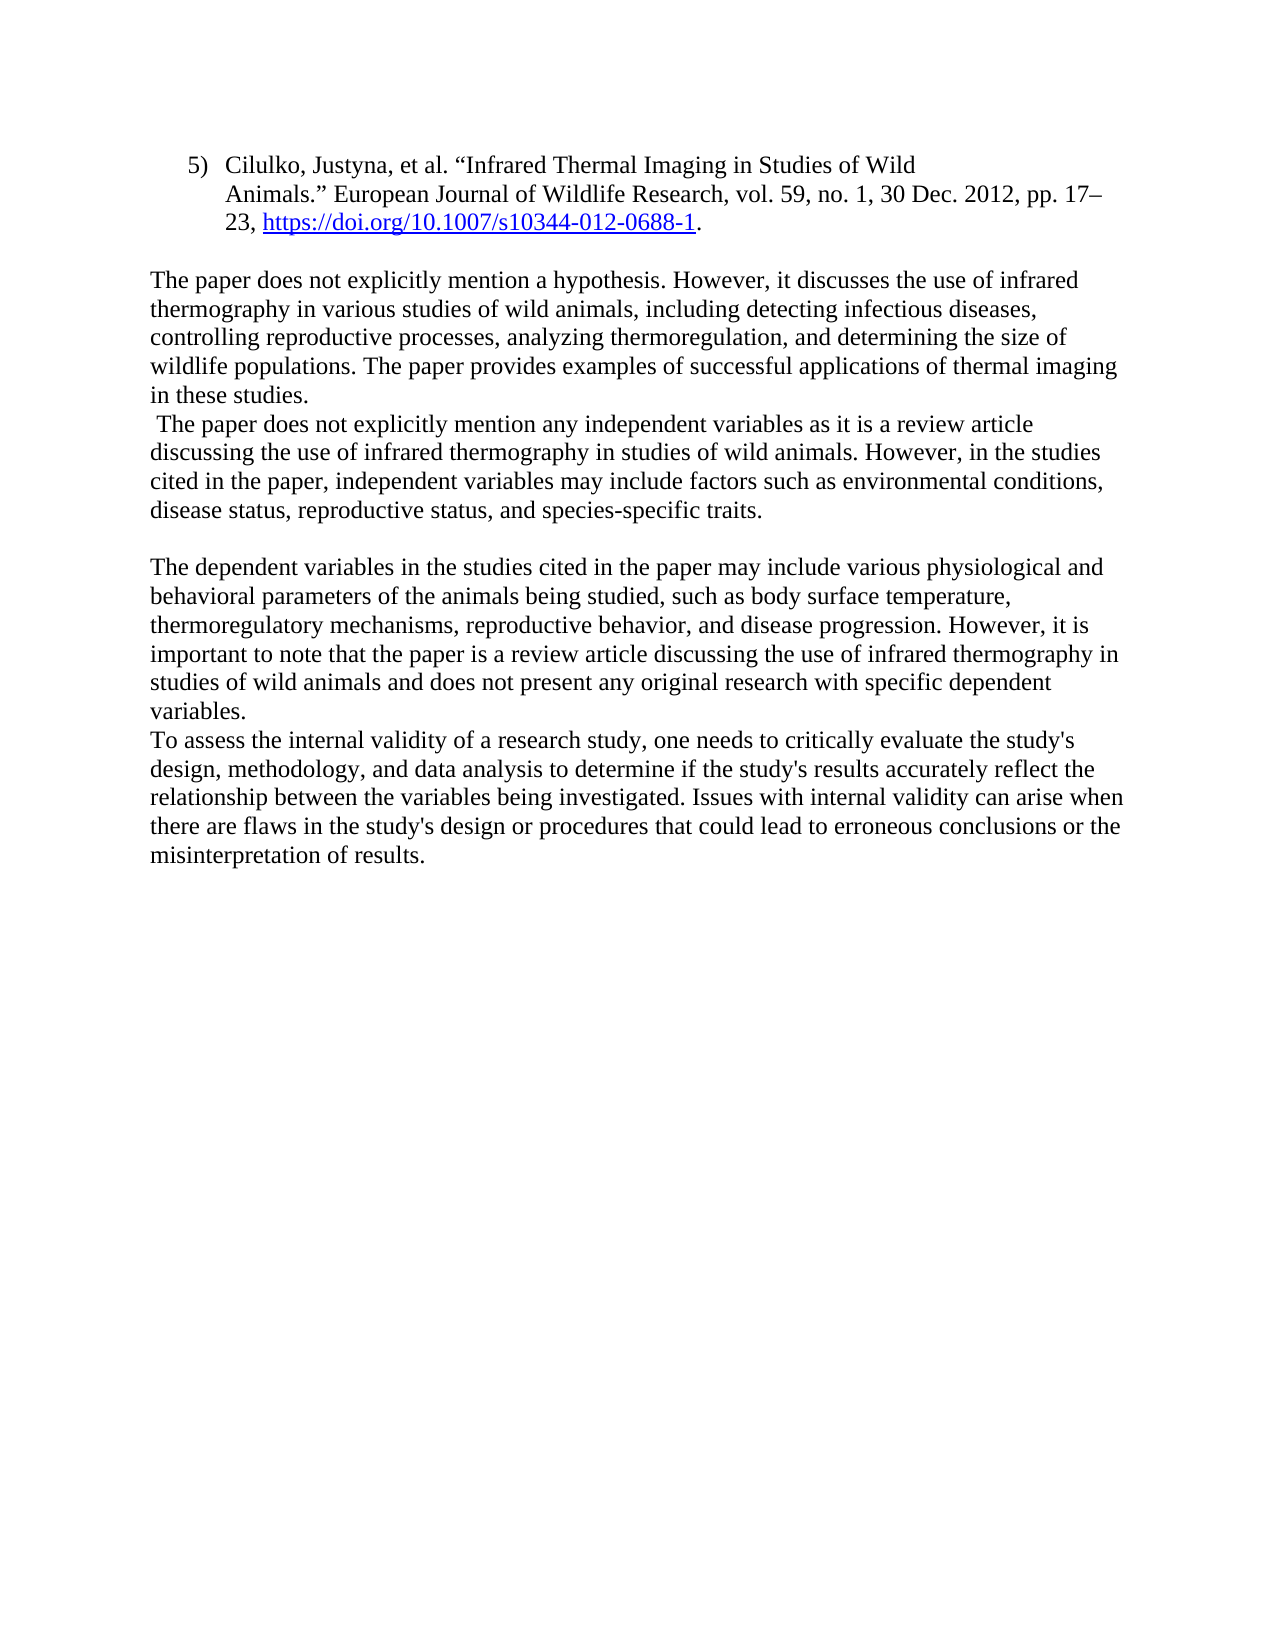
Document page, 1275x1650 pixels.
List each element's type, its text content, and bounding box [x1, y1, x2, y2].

text The paper does not explicitly mention a hypothesis. However, it discusses the use of infrared thermography in various studies of wild animals, including detecting infectious diseases, controlling reproductive processes, analyzing thermoregulation, and determining the size of wildlife populations. The paper provides examples of successful applications of thermal imaging in these studies. [150, 265, 1125, 409]
text ‌ The paper does not explicitly mention any independent variables as it is a review article discussing the use of infrared thermography in studies of wild animals. However, in the studies cited in the paper, independent variables may include factors such as environmental conditions, disease status, reproductive status, and species-specific traits. [150, 409, 1125, 524]
text To assess the internal validity of a research study, one needs to critically evaluate the study's design, methodology, and data analysis to determine if the study's results accurately reflect the relationship between the variables being investigated. Issues with internal validity can arise when there are flaws in the study's design or procedures that could lead to erroneous conclusions or the misinterpretation of results. [150, 725, 1125, 869]
text The dependent variables in the studies cited in the paper may include various physiological and behavioral parameters of the animals being studied, such as body surface temperature, thermoregulatory mechanisms, reproductive behavior, and disease progression. However, it is important to note that the paper is a review article discussing the use of infrared thermography in studies of wild animals and does not present any original research with specific dependent variables. [150, 552, 1125, 725]
list Cilulko, Justyna, et al. “Infrared Thermal Imaging in Studies of Wild Animals.” European Journal of Wildlife Research, vol. 59, no. 1, 30 Dec. 2012, pp. 17–23, https://doi.org/10.1007/s10344-012-0688-1. [187, 150, 1125, 236]
